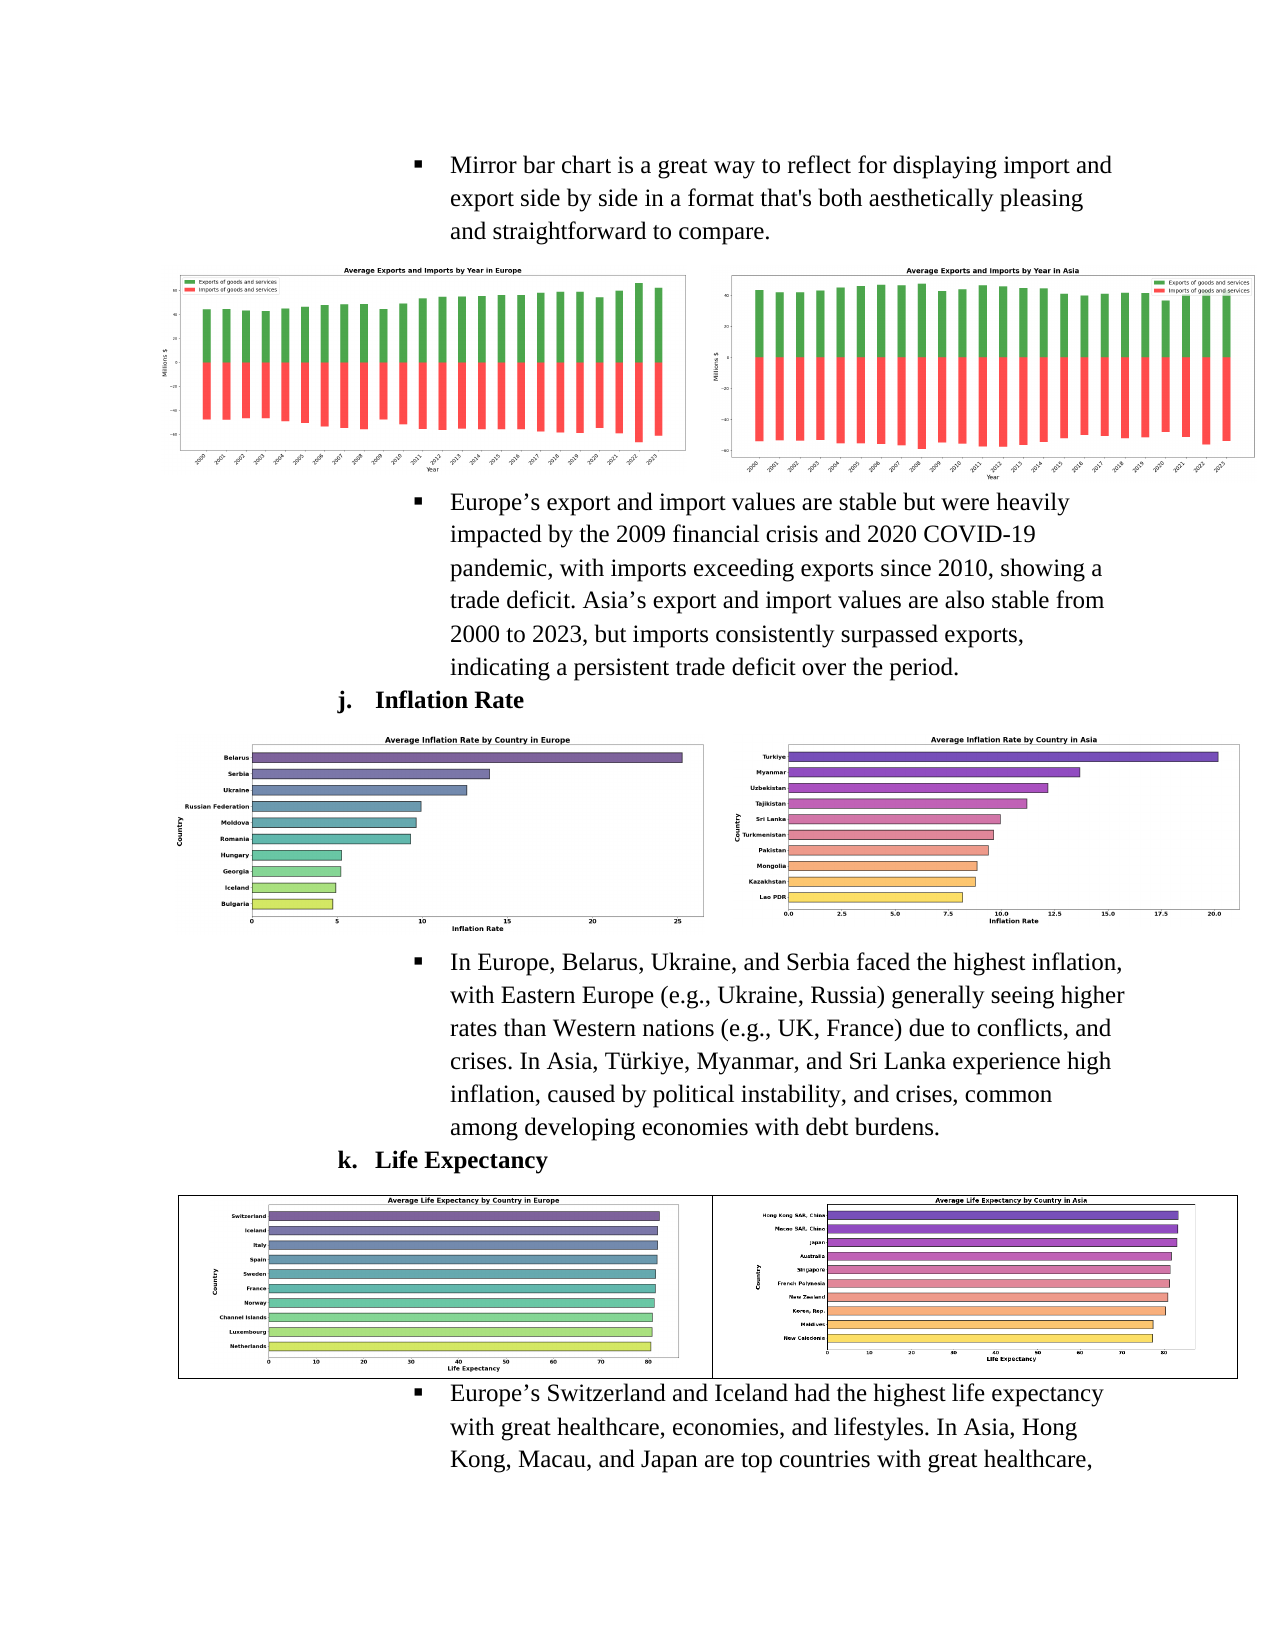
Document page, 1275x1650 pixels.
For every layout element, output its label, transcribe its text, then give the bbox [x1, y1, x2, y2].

picture [210, 1196, 681, 1374]
list Europe’s export and import values are stable but were heavily impacted by the 2009 financial crisis and 2020 COVID-19 pandemic, with imports exceeding exports since 2010, showing a trade deficit. Asia’s export and import values are also stable from 2000 to 2023, but imports consistently surpassed exports, indicating a persistent trade deficit over the period. [412, 487, 1125, 680]
list Mirror bar chart is a great way to reflect for displaying import and export side by side in a format that's both aesthetically pleasing and straightforward to compare. [412, 150, 1125, 245]
list In Europe, Belarus, Ukraine, and Serbia faced the highest inflation, with Eastern Europe (e.g., Ukraine, Russia) generally seeing higher rates than Western nations (e.g., UK, France) due to conflicts, and crises. In Asia, Türkiye, Myanmar, and Sri Lanka experience high inflation, caused by political instability, and crises, common among developing economies with debt burdens. [412, 947, 1125, 1141]
table_header [700, 266, 1268, 487]
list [412, 1379, 1125, 1473]
list Life Expectancy [337, 1145, 1125, 1174]
table_header [150, 266, 700, 487]
picture [160, 265, 688, 475]
table_header [713, 1196, 1237, 1377]
picture [753, 1196, 1197, 1364]
picture [711, 265, 1257, 483]
table_header [179, 1196, 712, 1377]
picture [732, 734, 1242, 927]
table_header [721, 734, 1256, 947]
picture [174, 734, 706, 935]
table_header [159, 734, 721, 947]
list Inflation Rate [337, 685, 1125, 713]
